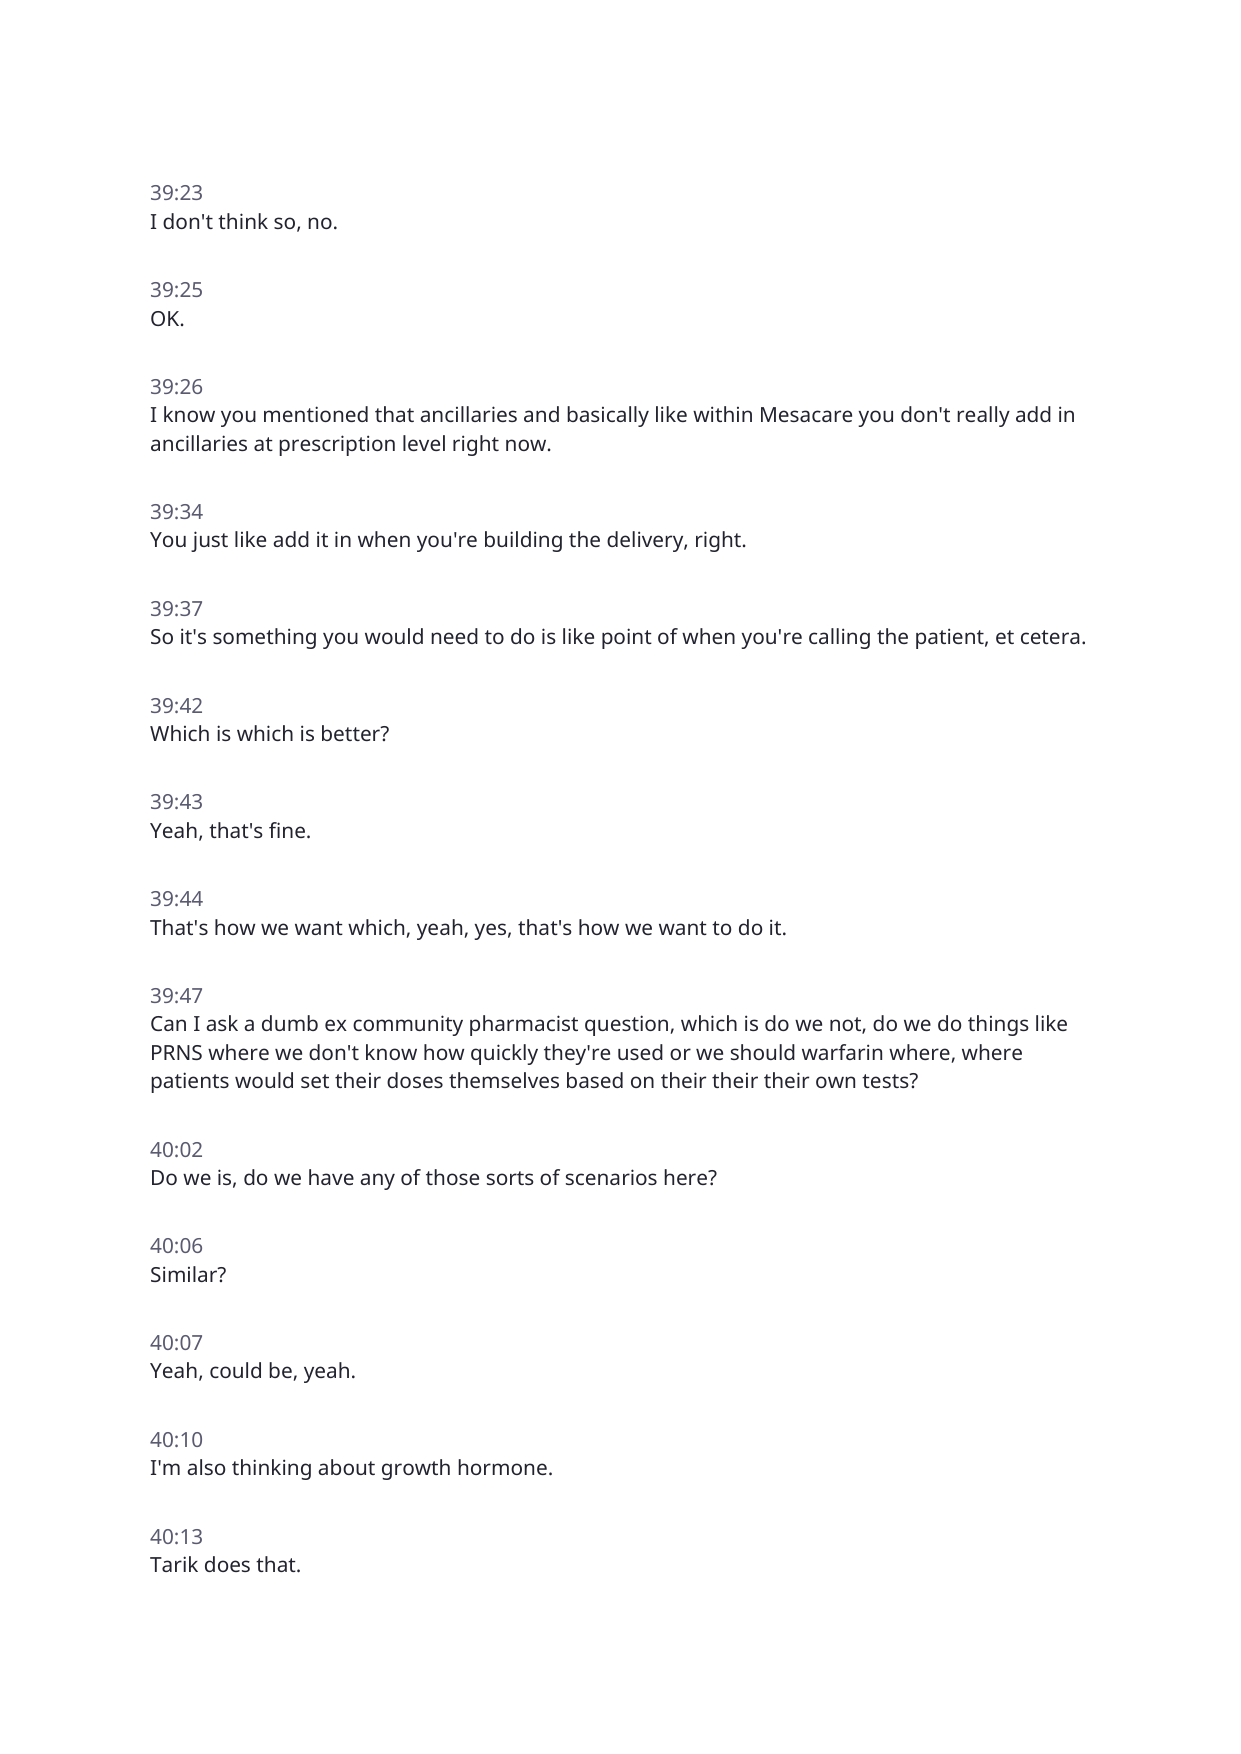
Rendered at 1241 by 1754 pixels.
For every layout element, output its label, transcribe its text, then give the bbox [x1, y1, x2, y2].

text 39:44 That's how we want which, yeah, yes, that's how we want to do it. [150, 856, 1090, 941]
text 39:42 Which is which is better? [150, 662, 1090, 748]
text 40:10 I'm also thinking about growth hormone. [150, 1397, 1090, 1482]
text 39:23 I don't think so, no. [150, 150, 1090, 235]
text 40:02 Do we is, do we have any of those sorts of scenarios here? [150, 1106, 1090, 1192]
text 40:06 Similar? [150, 1203, 1090, 1288]
text 39:26 I know you mentioned that ancillaries and basically like within Mesacare you don't really add in ancillaries at prescription level right now. [150, 343, 1090, 457]
text 39:37 So it's something you would need to do is like point of when you're calling the patient, et cetera. [150, 566, 1090, 651]
text 39:25 OK. [150, 247, 1090, 332]
text 40:07 Yeah, could be, yeah. [150, 1300, 1090, 1385]
text 39:43 Yeah, that's fine. [150, 759, 1090, 844]
text 39:34 You just like add it in when you're building the delivery, right. [150, 469, 1090, 554]
text 39:47 Can I ask a dumb ex community pharmacist question, which is do we not, do we do things like PRNS where we don't know how quickly they're used or we should warfarin where, where patients would set their doses themselves based on their their their own tests? [150, 953, 1090, 1095]
text 40:13 Tarik does that. [150, 1493, 1090, 1579]
